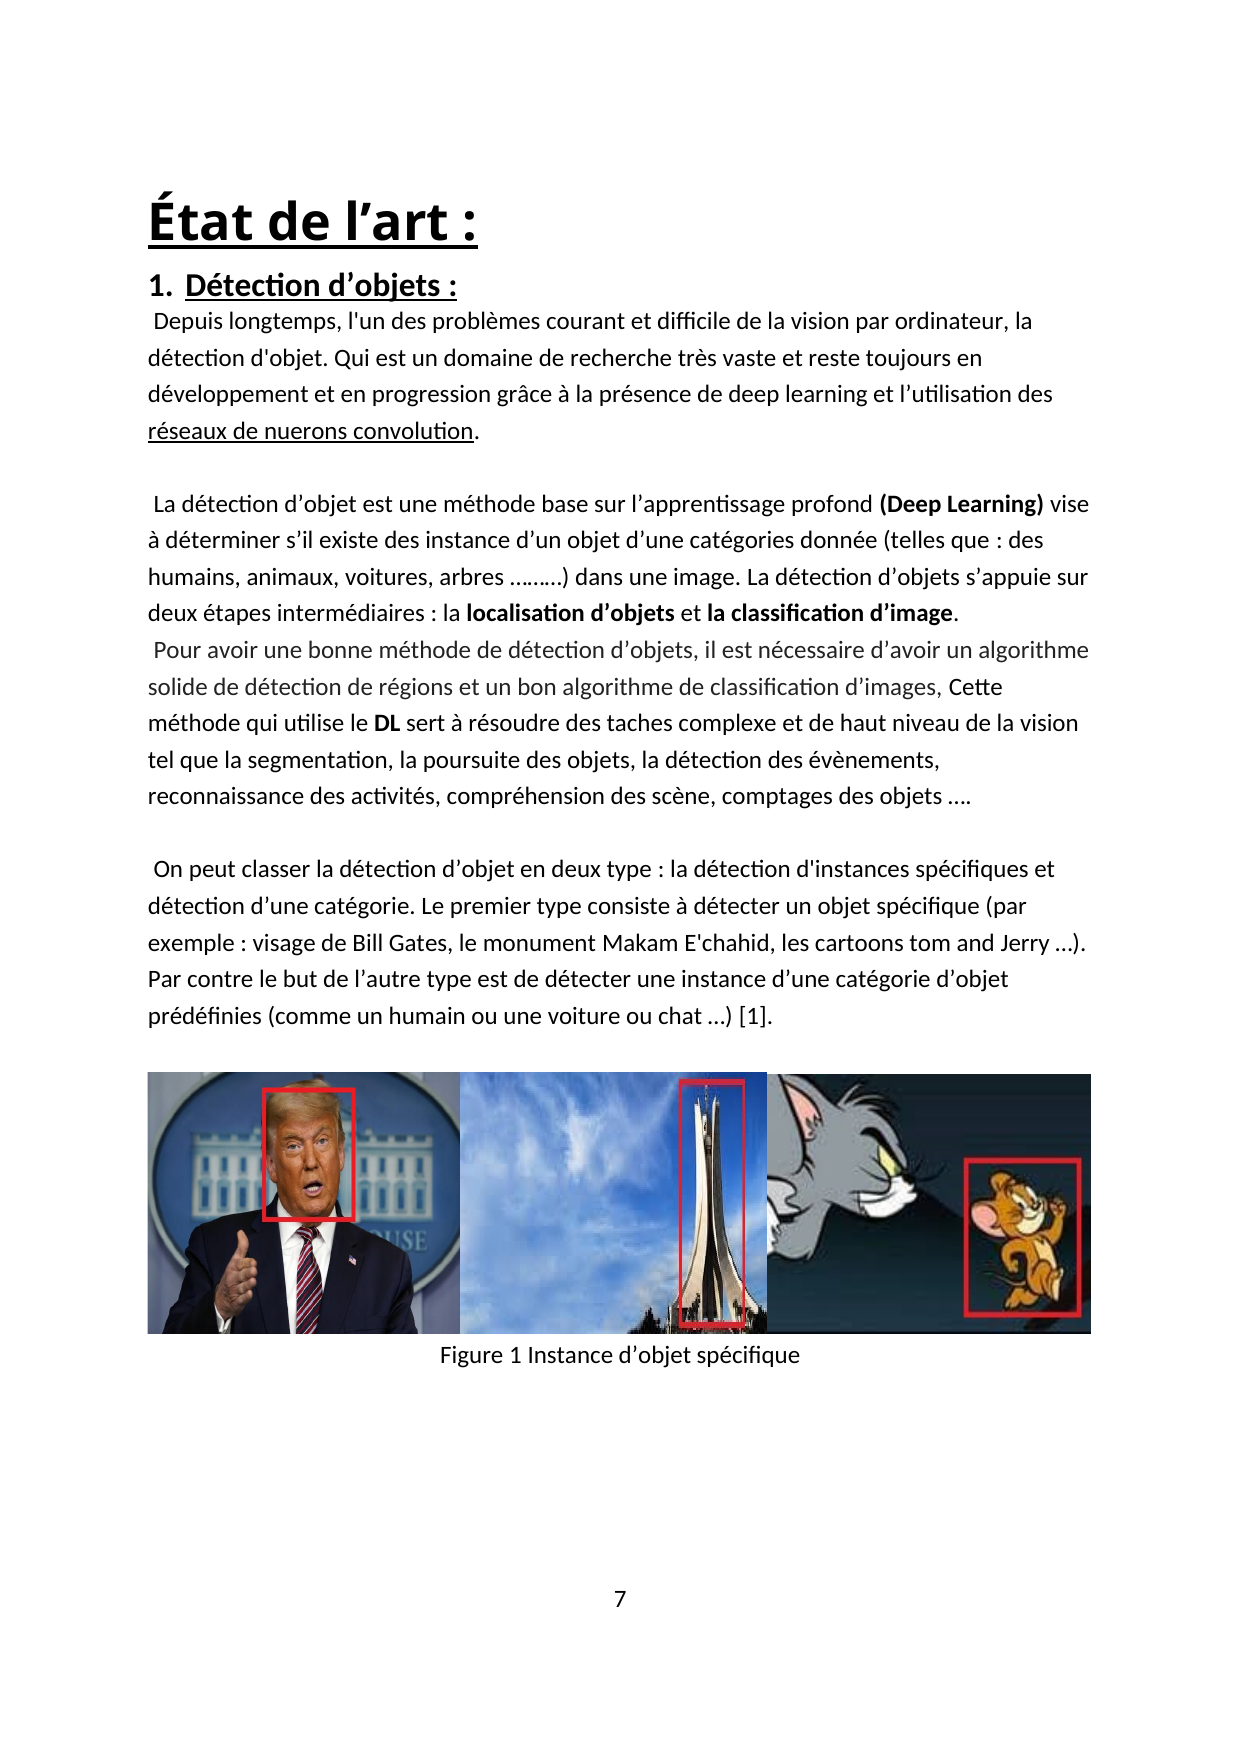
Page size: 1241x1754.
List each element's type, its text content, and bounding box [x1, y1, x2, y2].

text Depuis longtemps, l'un des problèmes courant et difficile de la vision par ordinateur, la détection d'objet. Qui est un domaine de recherche très vaste et reste toujours en développement et en progression grâce à la présence de deep learning et l’utilisation des réseaux de nuerons convolution. [148, 305, 1093, 445]
text Pour avoir une bonne méthode de détection d’objets, il est nécessaire d’avoir un algorithme solide de détection de régions et un bon algorithme de classification d’images, Cette méthode qui utilise le DL sert à résoudre des taches complexe et de haut niveau de la vision tel que la segmentation, la poursuite des objets, la détection des évènements, reconnaissance des activités, compréhension des scène, comptages des objets …. [148, 634, 1093, 811]
text Figure 1 Instance d’objet spécifique [148, 1339, 1093, 1370]
text La détection d’objet est une méthode base sur l’apprentissage profond (Deep Learning) vise à déterminer s’il existe des instance d’un objet d’une catégories donnée (telles que : des humains, animaux, voitures, arbres ………) dans une image. La détection d’objets s’appuie sur deux étapes intermédiaires : la localisation d’objets et la classification d’image. [148, 488, 1093, 628]
subtitle État de l’art : [148, 185, 1093, 256]
text On peut classer la détection d’objet en deux type : la détection d'instances spécifiques et détection d’une catégorie. Le premier type consiste à détecter un objet spécifique (par exemple : visage de Bill Gates, le monument Makam E'chahid, les cartoons tom and Jerry …). Par contre le but de l’autre type est de détecter une instance d’une catégorie d’objet prédéfinies (comme un humain ou une voiture ou chat …). [148, 853, 1093, 1030]
picture [147, 1072, 1091, 1334]
subtitle Détection d’objets : [148, 264, 1093, 305]
